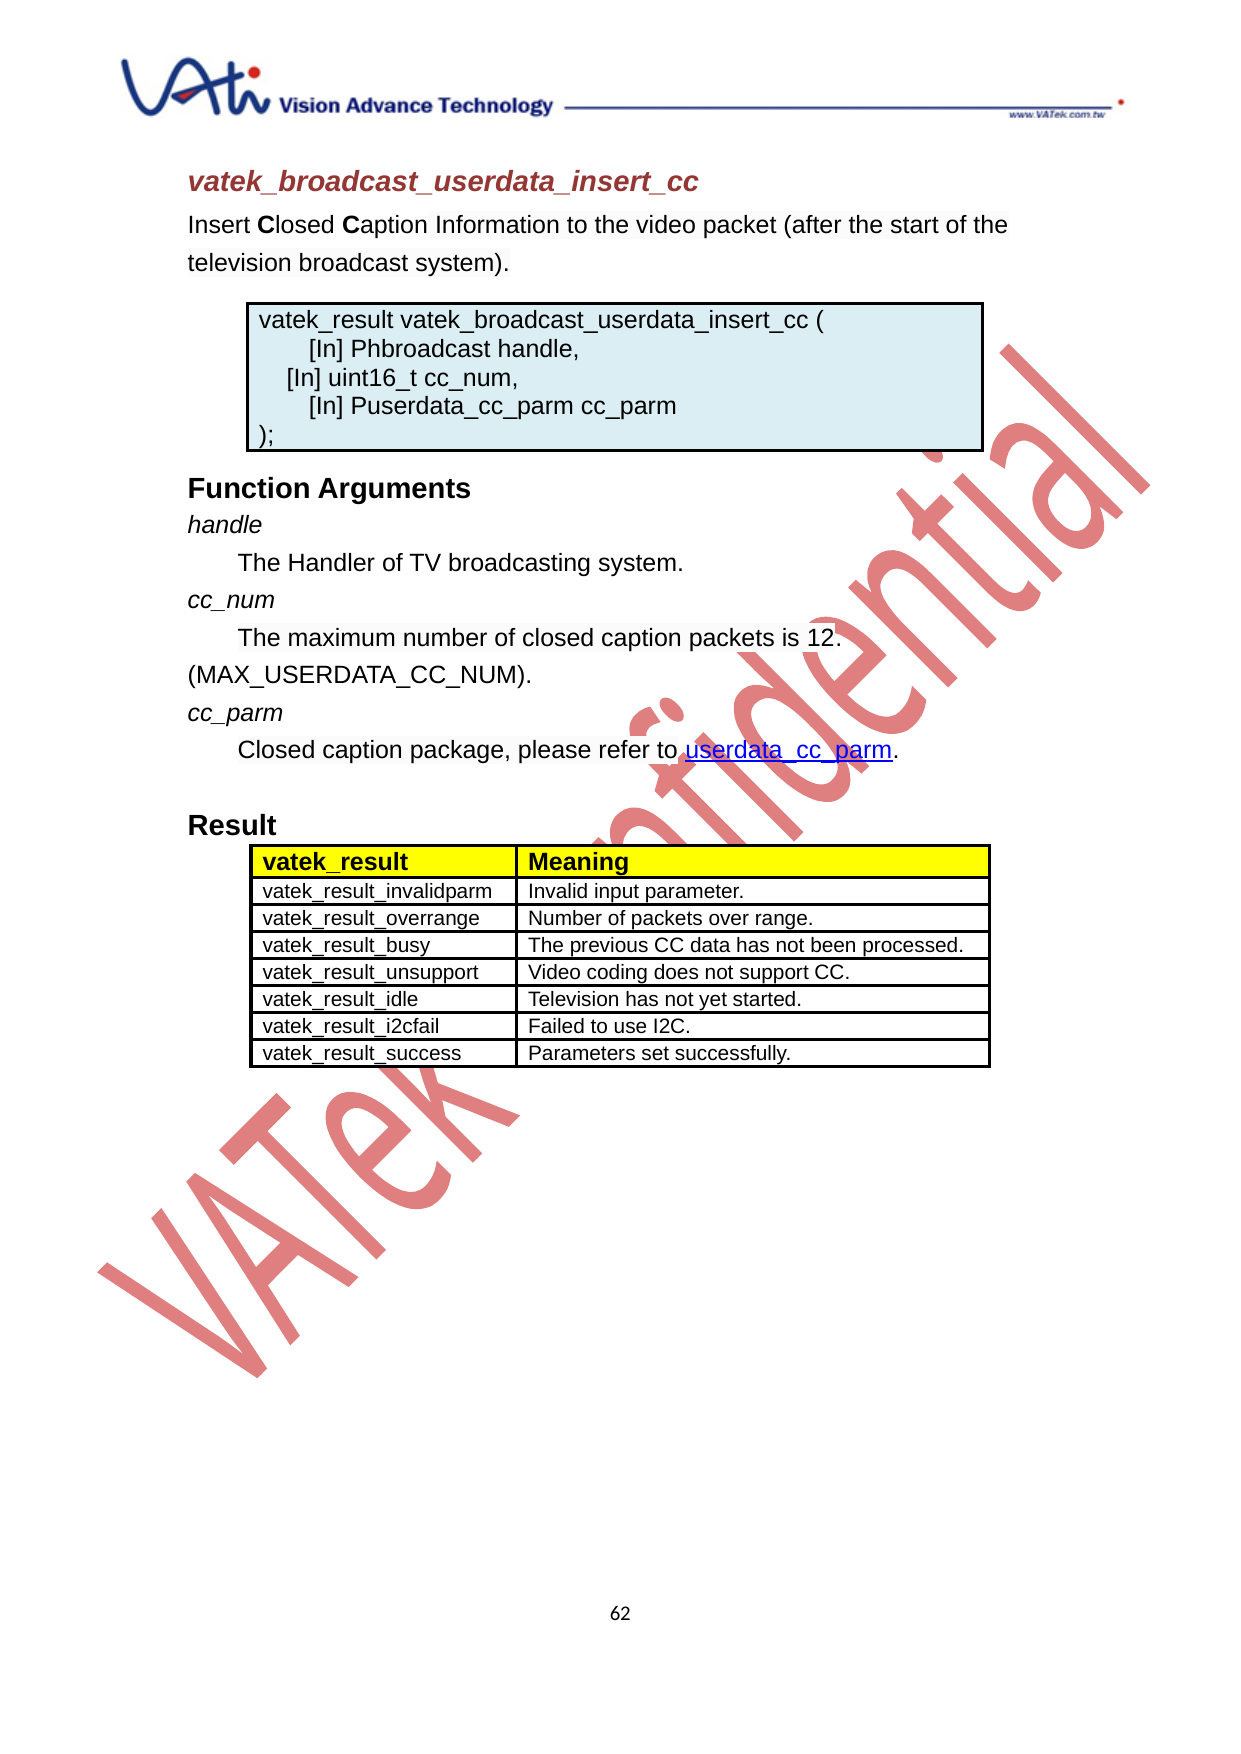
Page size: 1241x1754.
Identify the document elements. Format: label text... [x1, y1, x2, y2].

text cc_parm [187, 694, 1053, 731]
table_cell vatek_result_unsupport [253, 960, 515, 984]
table_cell vatek_result_overrange [253, 906, 515, 930]
text Function Arguments [187, 469, 1053, 506]
text Result [187, 806, 1053, 844]
table_cell vatek_result_i2cfail [253, 1014, 515, 1038]
table_cell Number of packets over range. [518, 906, 988, 930]
text The maximum number of closed caption packets is 12. (MAX_USERDATA_CC_NUM). [187, 619, 1044, 694]
table_cell vatek_result_success [253, 1041, 515, 1065]
text cc_num [187, 581, 1053, 619]
table_header Meaning [518, 847, 988, 876]
table_cell Video coding does not support CC. [518, 960, 988, 984]
text Insert Closed Caption Information to the video packet (after the start of the television broadcast system). [187, 206, 1053, 281]
table_header vatek_result vatek_broadcast_userdata_insert_cc ( [In] Phbroadcast handle, [In] uint16_t cc_num, [In] Puserdata_cc_parm cc_parm ); [249, 305, 981, 449]
table_cell The previous CC data has not been processed. [518, 933, 988, 957]
table_cell Parameters set successfully. [518, 1041, 988, 1065]
text The Handler of TV broadcasting system. [187, 544, 1053, 581]
text Closed caption package, please refer to userdata_cc_parm. [187, 731, 1053, 769]
table_cell Invalid input parameter. [518, 879, 988, 903]
table_cell Failed to use I2C. [518, 1014, 988, 1038]
table_cell vatek_result_idle [253, 987, 515, 1011]
picture [105, 55, 1129, 118]
table_cell vatek_result_invalidparm [253, 879, 515, 903]
subtitle vatek_broadcast_userdata_insert_cc [187, 162, 1053, 200]
table_cell vatek_result_busy [253, 933, 515, 957]
table_cell Television has not yet started. [518, 987, 988, 1011]
table_header vatek_result [253, 847, 515, 876]
text handle [187, 506, 1053, 544]
